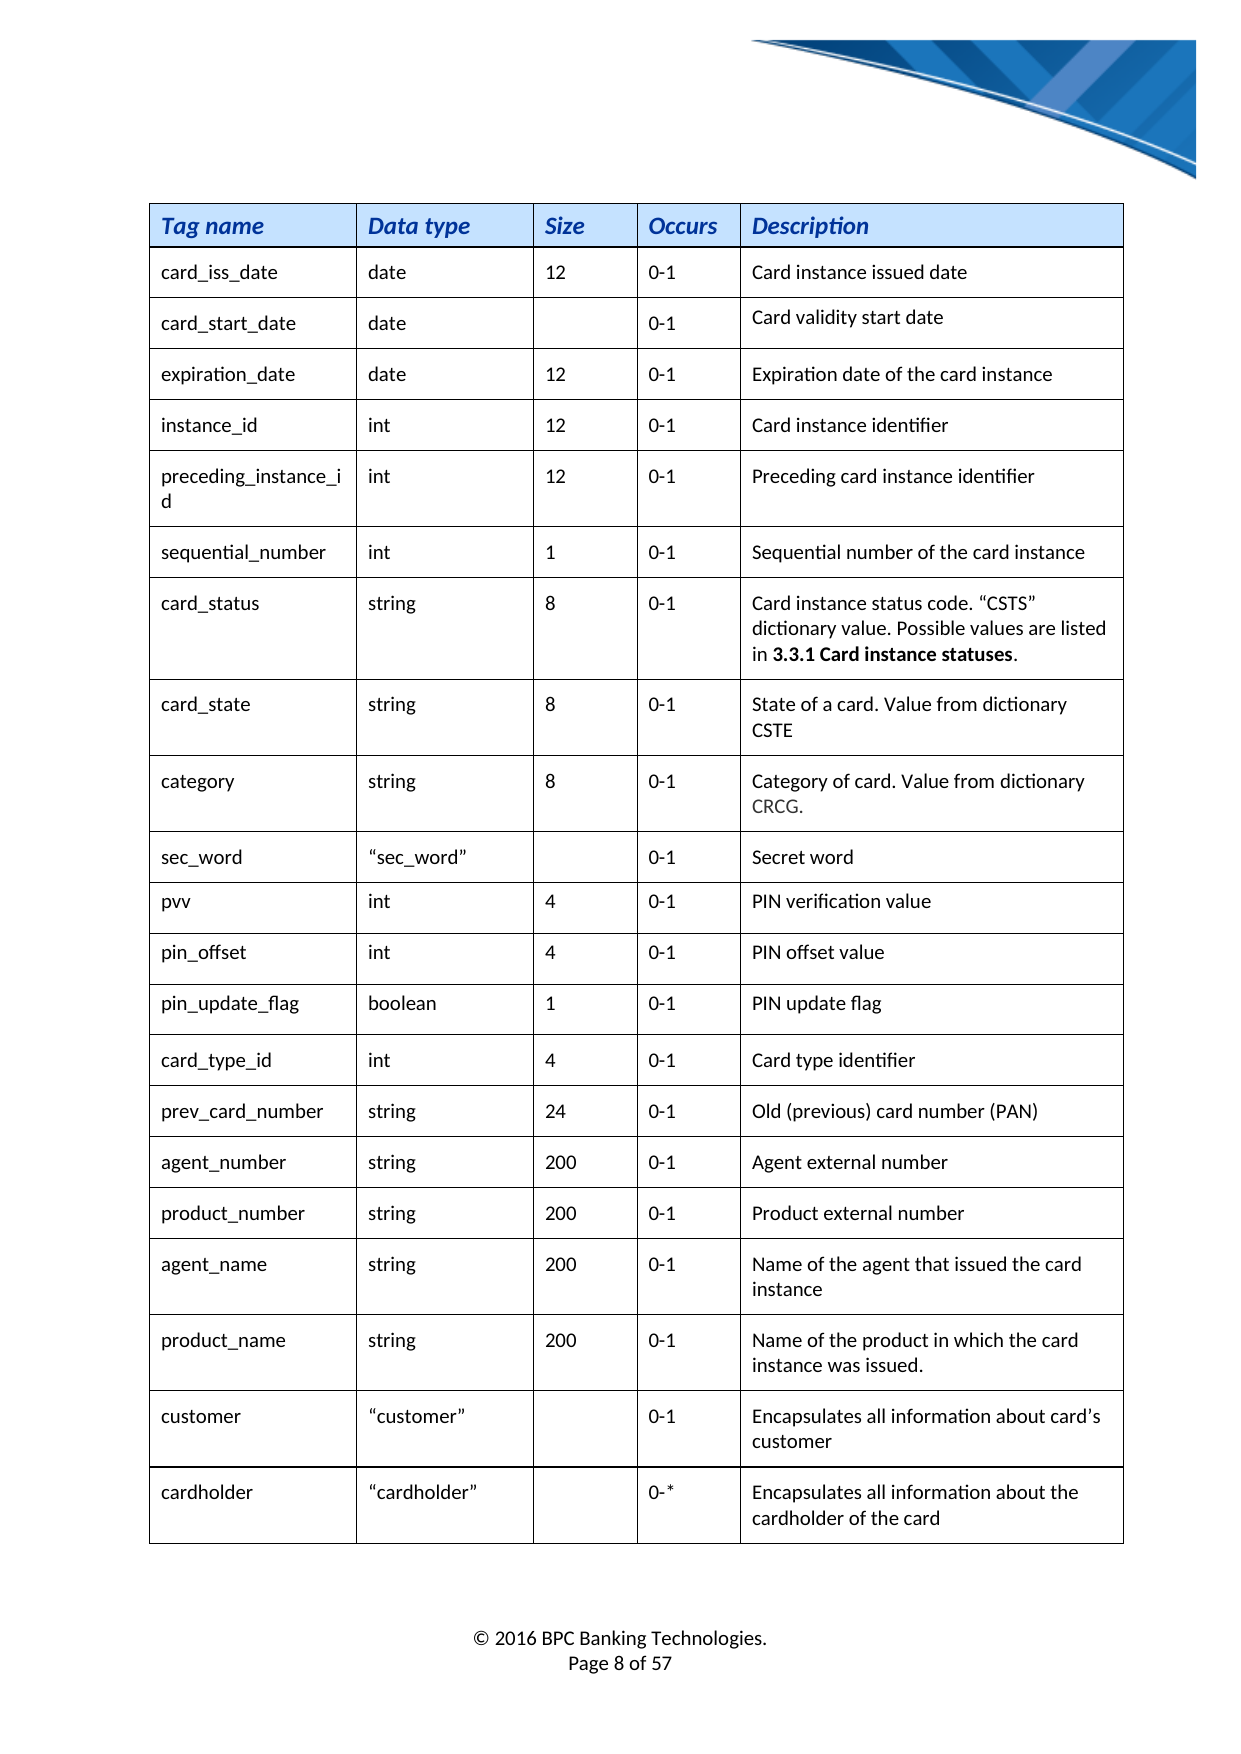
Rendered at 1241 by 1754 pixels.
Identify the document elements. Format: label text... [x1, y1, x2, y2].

table_cell “customer” [357, 1391, 533, 1466]
table_cell PIN update flag [741, 985, 1123, 1034]
table_cell 0-1 [638, 1188, 740, 1238]
table_cell agent_name [150, 1239, 356, 1314]
table_cell string [357, 1315, 533, 1390]
table_cell Name of the agent that issued the card instance [741, 1239, 1123, 1314]
table_cell Card type identifier [741, 1035, 1123, 1085]
table_cell boolean [357, 985, 533, 1034]
table_cell Encapsulates all information about the cardholder of the card [741, 1468, 1123, 1543]
table_cell Preceding card instance identifier [741, 451, 1123, 526]
table_cell 200 [534, 1188, 637, 1238]
table_cell string [357, 1188, 533, 1238]
table_cell 0-1 [638, 1086, 740, 1136]
table_cell instance_id [150, 400, 356, 450]
table_cell string [357, 756, 533, 831]
table_cell 24 [534, 1086, 637, 1136]
table_cell Product external number [741, 1188, 1123, 1238]
table_cell card_start_date [150, 298, 356, 348]
table_cell sec_word [150, 832, 356, 882]
table_cell Encapsulates all information about card’s customer [741, 1391, 1123, 1466]
table_cell int [357, 1035, 533, 1085]
table_cell 0-1 [638, 680, 740, 755]
table_cell pin_offset [150, 934, 356, 983]
table_cell card_iss_date [150, 248, 356, 297]
table_header Occurs [638, 204, 740, 246]
table_cell card_status [150, 578, 356, 678]
table_header Tag name [150, 204, 356, 246]
table_cell Agent external number [741, 1137, 1123, 1187]
table_cell pvv [150, 883, 356, 933]
table_cell 200 [534, 1315, 637, 1390]
table_cell 12 [534, 451, 637, 526]
table_cell int [357, 883, 533, 933]
table_cell 0-1 [638, 298, 740, 348]
table_cell date [357, 248, 533, 297]
table_cell State of a card. Value from dictionary CSTE [741, 680, 1123, 755]
table_cell string [357, 1086, 533, 1136]
table_header Description [741, 204, 1123, 246]
table_cell int [357, 451, 533, 526]
table_header Size [534, 204, 637, 246]
table_cell 0-1 [638, 349, 740, 399]
table_cell int [357, 400, 533, 450]
table_cell date [357, 298, 533, 348]
table_cell Expiration date of the card instance [741, 349, 1123, 399]
table_cell “cardholder” [357, 1468, 533, 1543]
table_cell 12 [534, 400, 637, 450]
table_cell [534, 1391, 637, 1466]
table_cell 4 [534, 934, 637, 983]
table_cell 0-1 [638, 1035, 740, 1085]
table_cell 0-1 [638, 400, 740, 450]
table_cell [534, 1468, 637, 1543]
table_cell int [357, 527, 533, 577]
table_cell sequential_number [150, 527, 356, 577]
table_cell 8 [534, 756, 637, 831]
table_cell PIN verification value [741, 883, 1123, 933]
table_cell 0-1 [638, 1391, 740, 1466]
table_cell 0-1 [638, 451, 740, 526]
table_cell Secret word [741, 832, 1123, 882]
table_cell product_name [150, 1315, 356, 1390]
table_cell PIN offset value [741, 934, 1123, 983]
table_cell [534, 832, 637, 882]
table_cell 0-1 [638, 578, 740, 678]
table_cell Card instance status code. “CSTS” dictionary value. Possible values are listed in 3.3.1 Card instance statuses. [741, 578, 1123, 678]
table_cell 8 [534, 578, 637, 678]
picture [745, 38, 1197, 185]
table_cell Card validity start date [741, 298, 1123, 348]
table_cell string [357, 680, 533, 755]
table_cell 0-* [638, 1468, 740, 1543]
table_cell 8 [534, 680, 637, 755]
table_cell int [357, 934, 533, 983]
table_cell pin_update_flag [150, 985, 356, 1034]
table_cell string [357, 1239, 533, 1314]
table_cell 0-1 [638, 248, 740, 297]
table_cell 4 [534, 883, 637, 933]
table_cell 1 [534, 527, 637, 577]
table_cell category [150, 756, 356, 831]
table_cell card_type_id [150, 1035, 356, 1085]
table_cell cardholder [150, 1468, 356, 1543]
table_cell 0-1 [638, 883, 740, 933]
table_cell 12 [534, 349, 637, 399]
table_cell date [357, 349, 533, 399]
table_cell Old (previous) card number (PAN) [741, 1086, 1123, 1136]
table_header Data type [357, 204, 533, 246]
table_cell 0-1 [638, 934, 740, 983]
table_cell preceding_instance_id [150, 451, 356, 526]
table_cell product_number [150, 1188, 356, 1238]
table_cell 12 [534, 248, 637, 297]
table_cell 200 [534, 1137, 637, 1187]
table_cell Category of card. Value from dictionary CRCG. [741, 756, 1123, 831]
table_cell 1 [534, 985, 637, 1034]
table_cell 0-1 [638, 1137, 740, 1187]
table_cell Card instance issued date [741, 248, 1123, 297]
table_cell 200 [534, 1239, 637, 1314]
table_cell agent_number [150, 1137, 356, 1187]
table_cell “sec_word” [357, 832, 533, 882]
table_cell 0-1 [638, 832, 740, 882]
table_cell 0-1 [638, 985, 740, 1034]
table_cell Sequential number of the card instance [741, 527, 1123, 577]
table_cell 0-1 [638, 756, 740, 831]
table_cell Card instance identifier [741, 400, 1123, 450]
table_cell card_state [150, 680, 356, 755]
table_cell 0-1 [638, 527, 740, 577]
table_cell expiration_date [150, 349, 356, 399]
table_cell 4 [534, 1035, 637, 1085]
table_cell Name of the product in which the card instance was issued. [741, 1315, 1123, 1390]
table_cell [534, 298, 637, 348]
table_cell string [357, 578, 533, 678]
table_cell string [357, 1137, 533, 1187]
table_cell customer [150, 1391, 356, 1466]
table_cell prev_card_number [150, 1086, 356, 1136]
table_cell 0-1 [638, 1239, 740, 1314]
table_cell 0-1 [638, 1315, 740, 1390]
